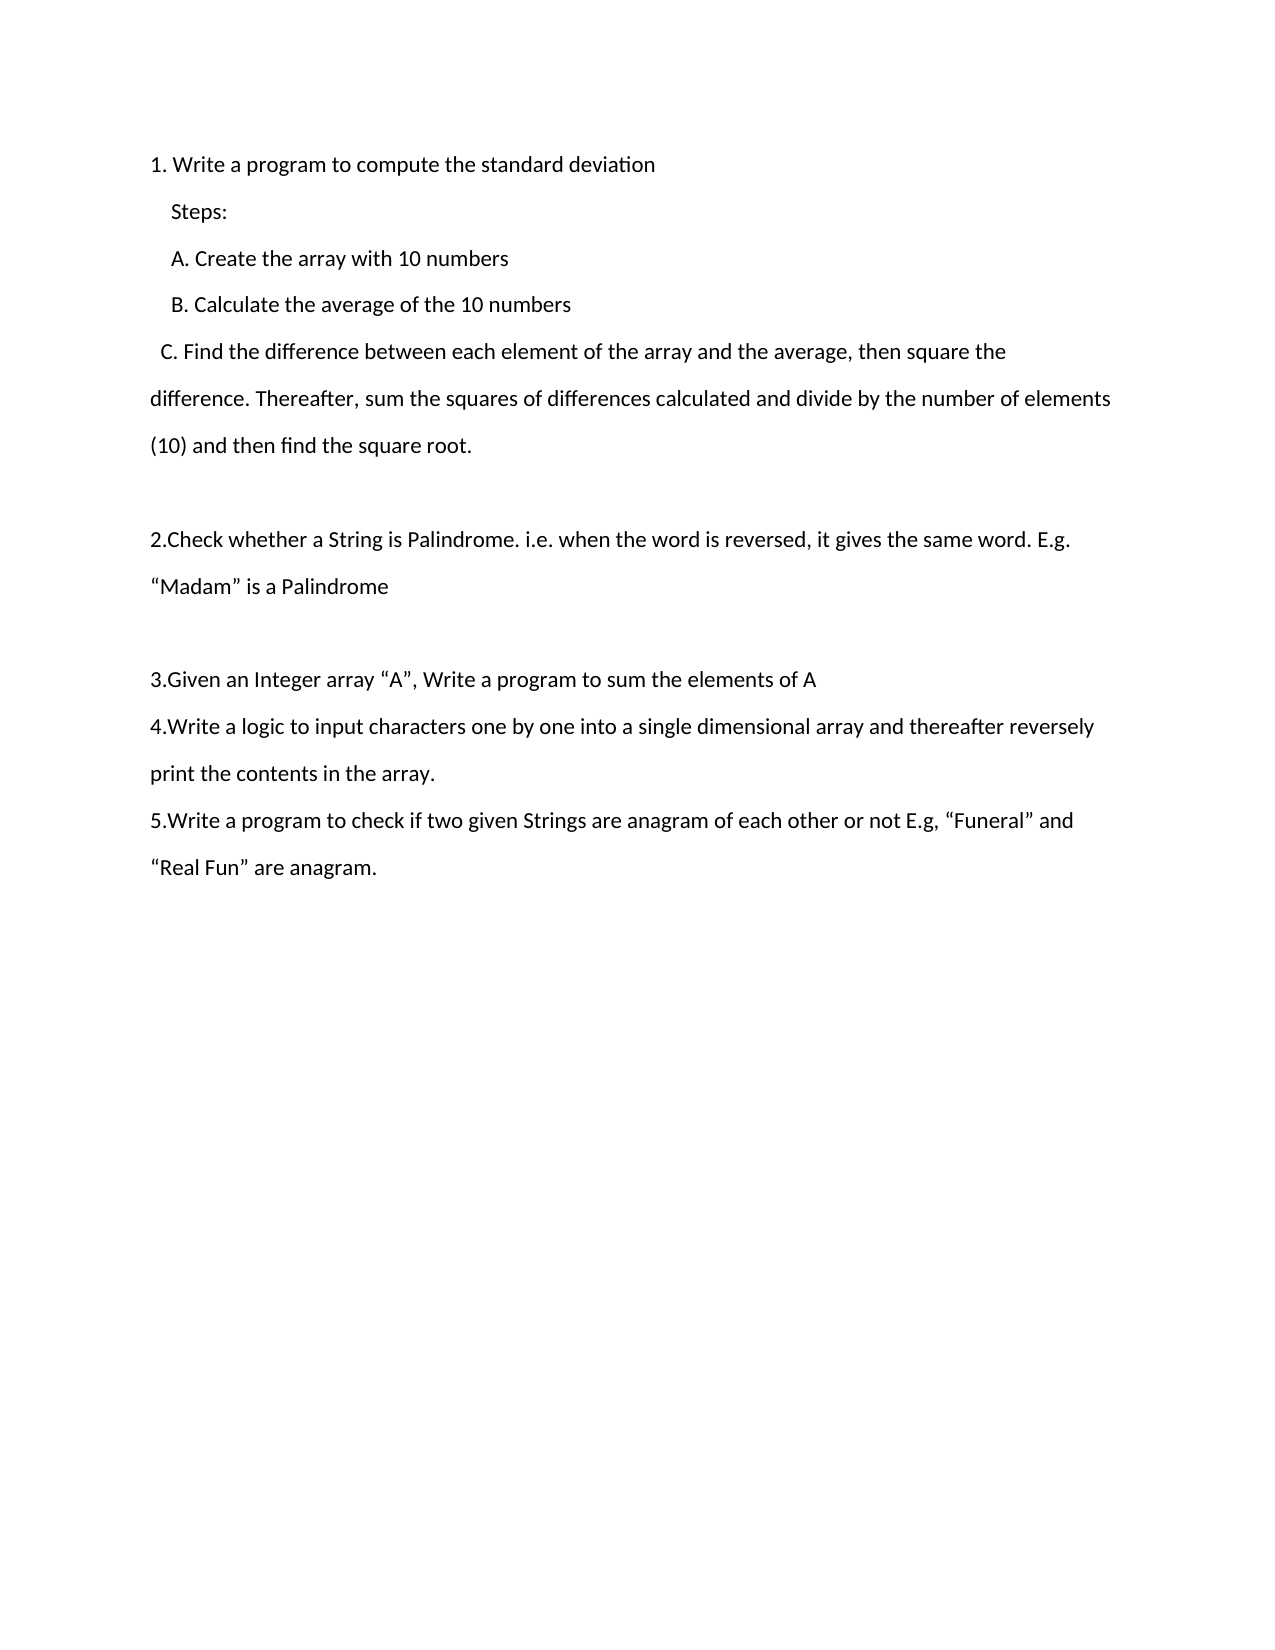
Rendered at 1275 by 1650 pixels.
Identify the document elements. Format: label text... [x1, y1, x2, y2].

text 1. Write a program to compute the standard deviation [150, 150, 1125, 178]
text difference. Thereafter, sum the squares of differences calculated and divide by the number of elements [150, 384, 1125, 412]
text “Real Fun” are anagram. [150, 853, 1125, 881]
text C. Find the difference between each element of the array and the average, then square the [150, 337, 1125, 366]
text A. Create the array with 10 numbers [150, 244, 1125, 272]
text 4.Write a logic to input characters one by one into a single dimensional array and thereafter reversely [150, 712, 1125, 741]
text 5.Write a program to check if two given Strings are anagram of each other or not E.g, “Funeral” and [150, 806, 1125, 834]
text 2.Check whether a String is Palindrome. i.e. when the word is reversed, it gives the same word. E.g. [150, 525, 1125, 553]
text Steps: [150, 197, 1125, 225]
text 3.Given an Integer array “A”, Write a program to sum the elements of A [150, 666, 1125, 694]
text “Madam” is a Palindrome [150, 572, 1125, 600]
text (10) and then find the square root. [150, 431, 1125, 459]
text B. Calculate the average of the 10 numbers [150, 291, 1125, 319]
text print the contents in the array. [150, 759, 1125, 787]
